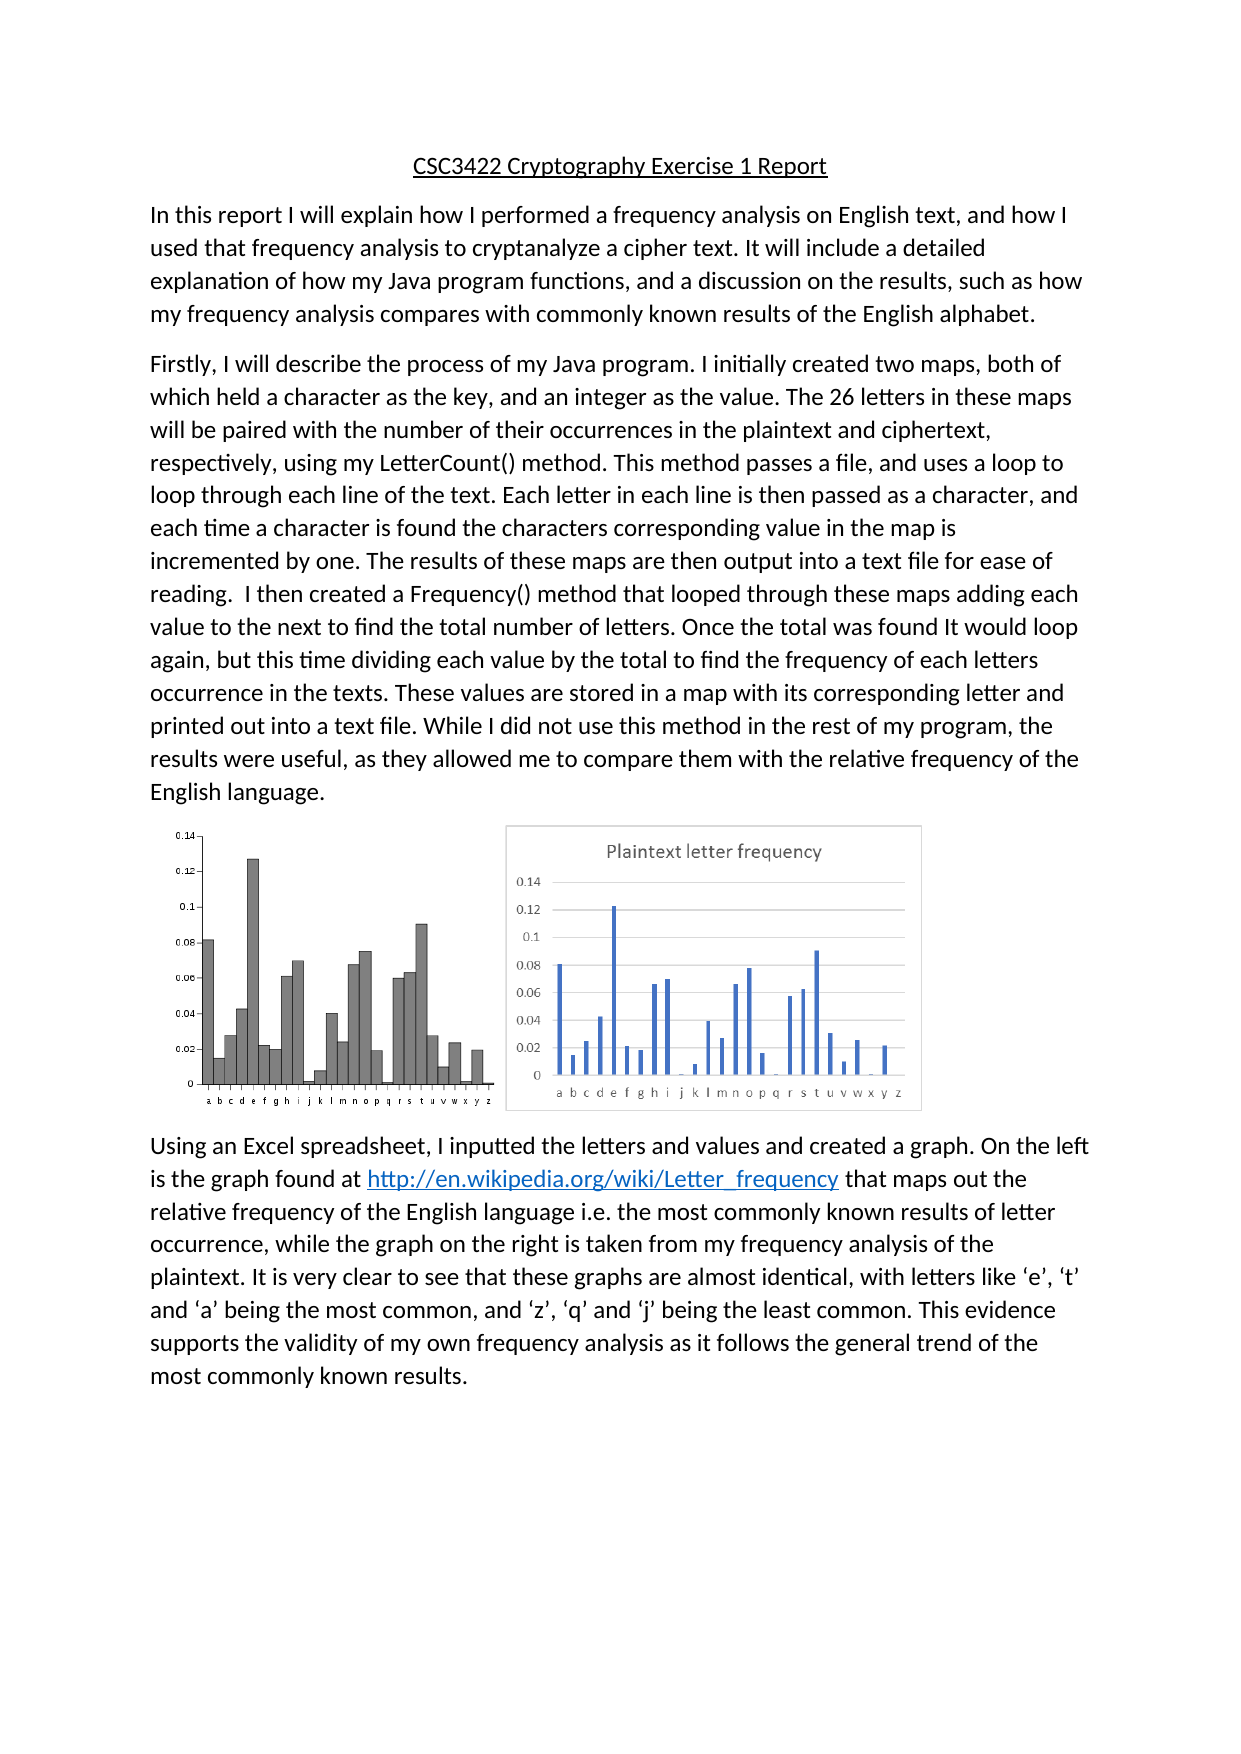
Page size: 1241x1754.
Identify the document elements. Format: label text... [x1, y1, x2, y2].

picture [150, 825, 922, 1111]
text Firstly, I will describe the process of my Java program. I initially created two maps, both of which held a character as the key, and an integer as the value. The 26 letters in these maps will be paired with the number of their occurrences in the plaintext and ciphertext, respectively, using my LetterCount() method. This method passes a file, and uses a loop to loop through each line of the text. Each letter in each line is then passed as a character, and each time a character is found the characters corresponding value in the map is incremented by one. The results of these maps are then output into a text file for ease of reading. I then created a Frequency() method that looped through these maps adding each value to the next to find the total number of letters. Once the total was found It would loop again, but this time dividing each value by the total to find the frequency of each letters occurrence in the texts. These values are stored in a map with its corresponding letter and printed out into a text file. While I did not use this method in the rest of my program, the results were useful, as they allowed me to compare them with the relative frequency of the English language. [150, 348, 1090, 806]
text In this report I will explain how I performed a frequency analysis on English text, and how I used that frequency analysis to cryptanalyze a cipher text. It will include a detailed explanation of how my Java program functions, and a discussion on the results, such as how my frequency analysis compares with commonly known results of the English alphabet. [150, 199, 1090, 329]
text Using an Excel spreadsheet, I inputted the letters and values and created a graph. On the left is the graph found at http://en.wikipedia.org/wiki/Letter_frequency that maps out the relative frequency of the English language i.e. the most commonly known results of letter occurrence, while the graph on the right is taken from my frequency analysis of the plaintext. It is very clear to see that these graphs are almost identical, with letters like ‘e’, ‘t’ and ‘a’ being the most common, and ‘z’, ‘q’ and ‘j’ being the least common. This evidence supports the validity of my own frequency analysis as it follows the general trend of the most commonly known results. [150, 1130, 1090, 1391]
text CSC3422 Cryptography Exercise 1 Report [150, 150, 1090, 181]
